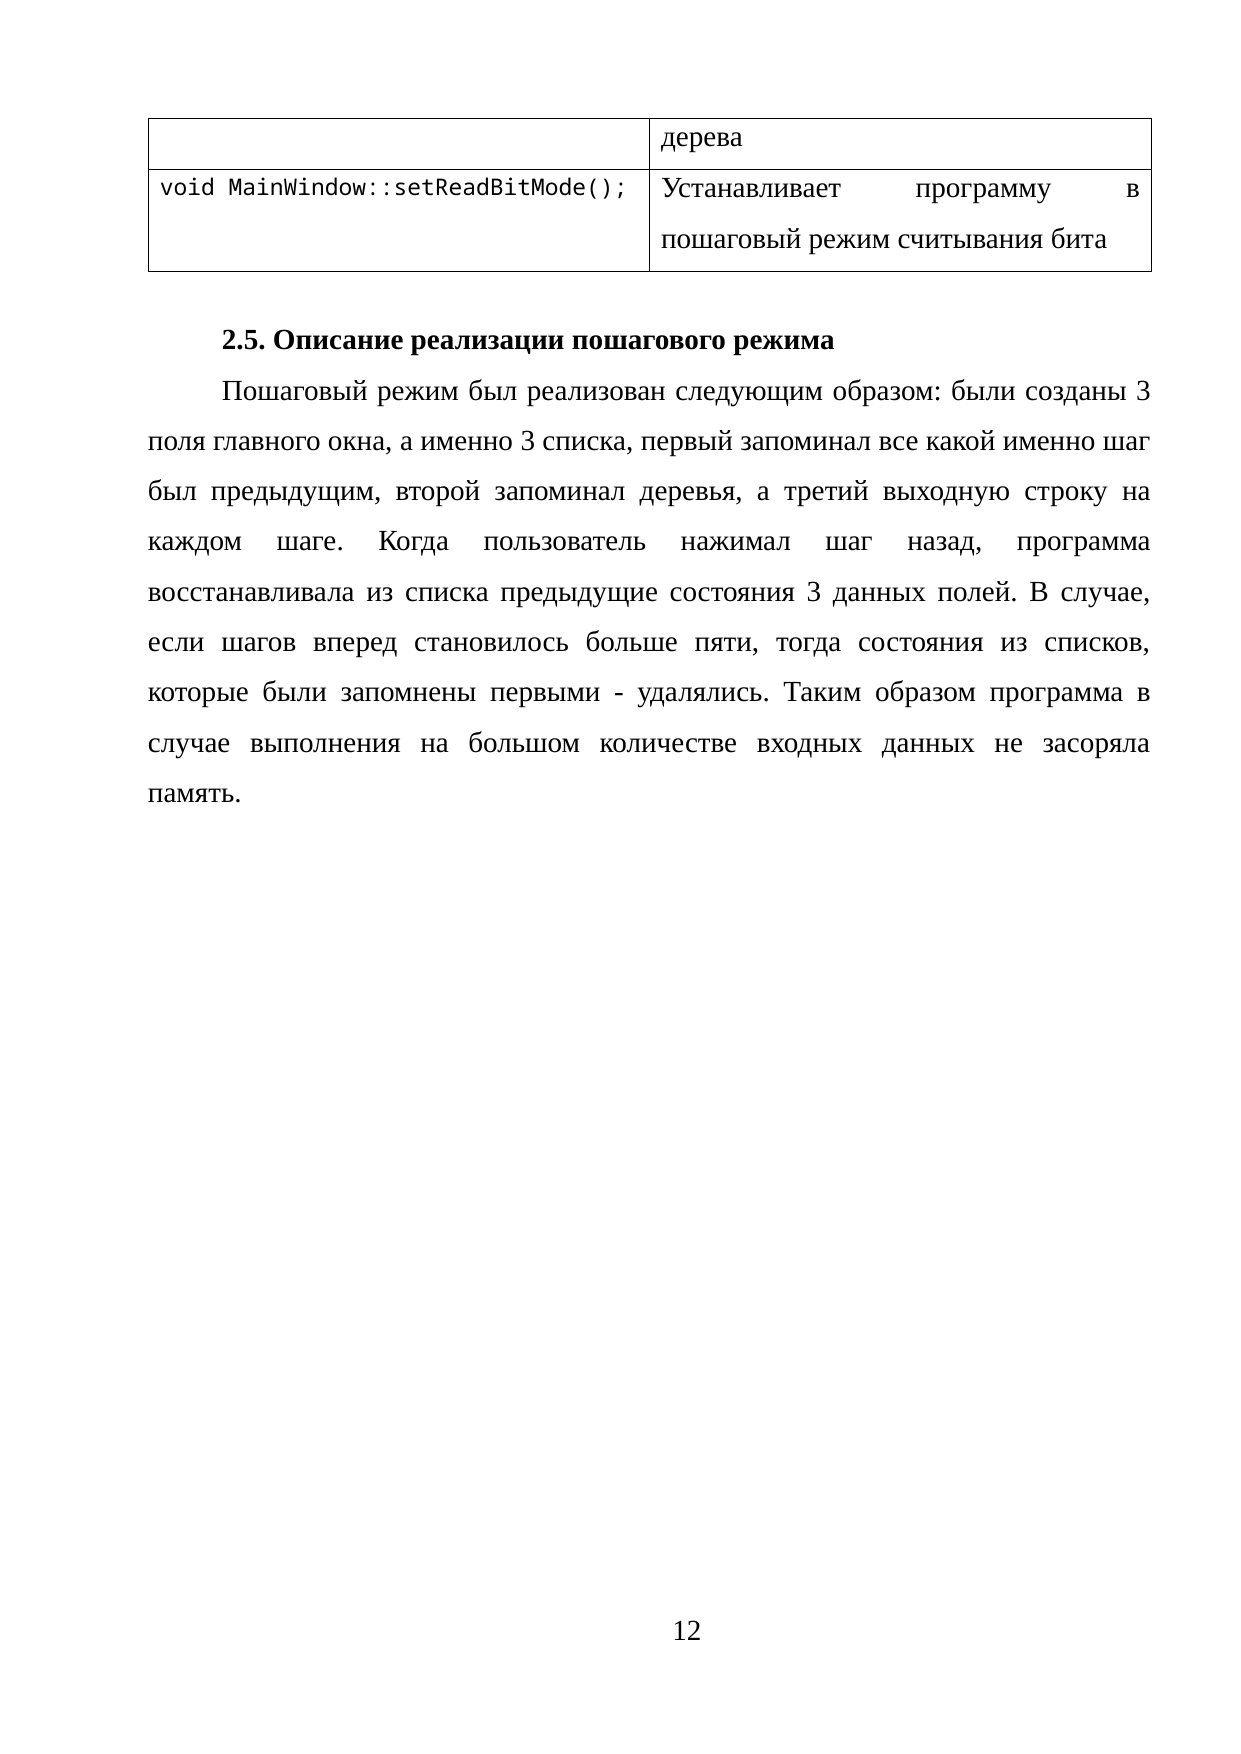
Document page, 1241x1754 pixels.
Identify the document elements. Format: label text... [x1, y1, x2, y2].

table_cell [650, 119, 1151, 169]
table_cell void MainWindow::setReadBitMode(); [149, 170, 649, 271]
subtitle 2.5. Описание реализации пошагового режима [148, 322, 1152, 356]
text Пошаговый режим был реализован следующим образом: были созданы 3 поля главного окна, а именно 3 списка, первый запоминал все какой именно шаг был предыдущим, второй запоминал деревья, а третий выходную строку на каждом шаге. Когда пользователь нажимал шаг назад, программа восстанавливала из списка предыдущие состояния 3 данных полей. В случае, если шагов вперед становилось больше пяти, тогда состояния из списков, которые были запомнены первыми - удалялись. Таким образом программа в случае выполнения на большом количестве входных данных не засоряла память. [148, 373, 1152, 809]
table_cell Устанавливает программу в пошаговый режим считывания бита [650, 170, 1151, 271]
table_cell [149, 119, 649, 169]
